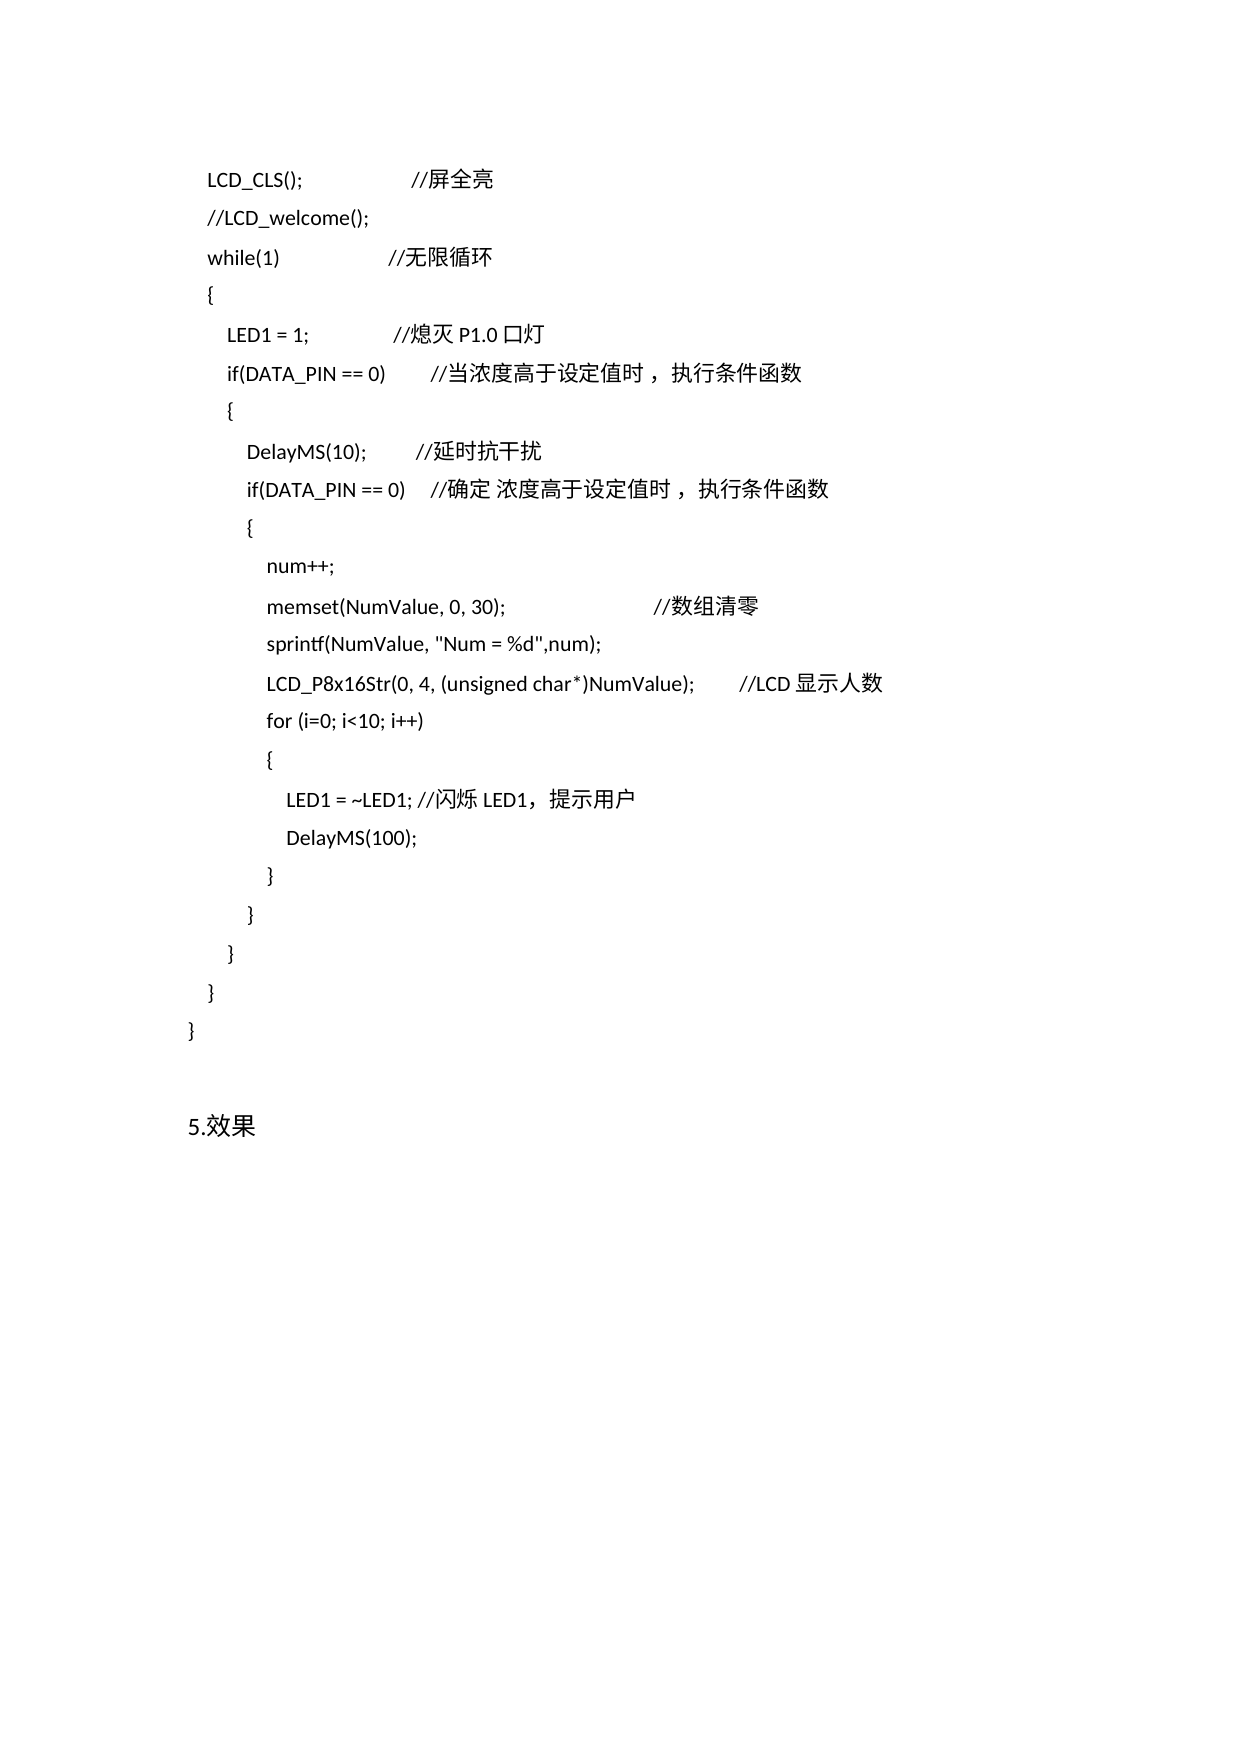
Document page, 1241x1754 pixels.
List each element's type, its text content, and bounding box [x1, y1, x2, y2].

text } [187, 859, 1053, 892]
text } [187, 976, 1053, 1008]
text 5.效果 [187, 1092, 1053, 1157]
text } [187, 898, 1053, 931]
text } [187, 1014, 1053, 1047]
text DelayMS(100); [187, 821, 1053, 853]
text LCD_P8x16Str(0, 4, (unsigned char*)NumValue); //LCD显示人数 [187, 666, 1053, 698]
text } [187, 937, 1053, 969]
text LED1 = 1; //熄灭P1.0口灯 [187, 317, 1053, 349]
text { [187, 394, 1053, 427]
text LED1 = ~LED1; //闪烁LED1，提示用户 [187, 782, 1053, 814]
text memset(NumValue, 0, 30); //数组清零 [187, 588, 1053, 621]
text LCD_CLS(); //屏全亮 [187, 162, 1053, 194]
text while(1) //无限循环 [187, 239, 1053, 272]
text //LCD_welcome(); [187, 201, 1053, 233]
text DelayMS(10); //延时抗干扰 [187, 433, 1053, 466]
text sprintf(NumValue, "Num = %d",num); [187, 627, 1053, 659]
text { [187, 743, 1053, 776]
text for (i=0; i<10; i++) [187, 704, 1053, 737]
text { [187, 511, 1053, 543]
text if(DATA_PIN == 0) //确定 浓度高于设定值时 ，执行条件函数 [187, 472, 1053, 504]
text num++; [187, 549, 1053, 582]
text { [187, 278, 1053, 311]
text if(DATA_PIN == 0) //当浓度高于设定值时 ，执行条件函数 [187, 356, 1053, 388]
